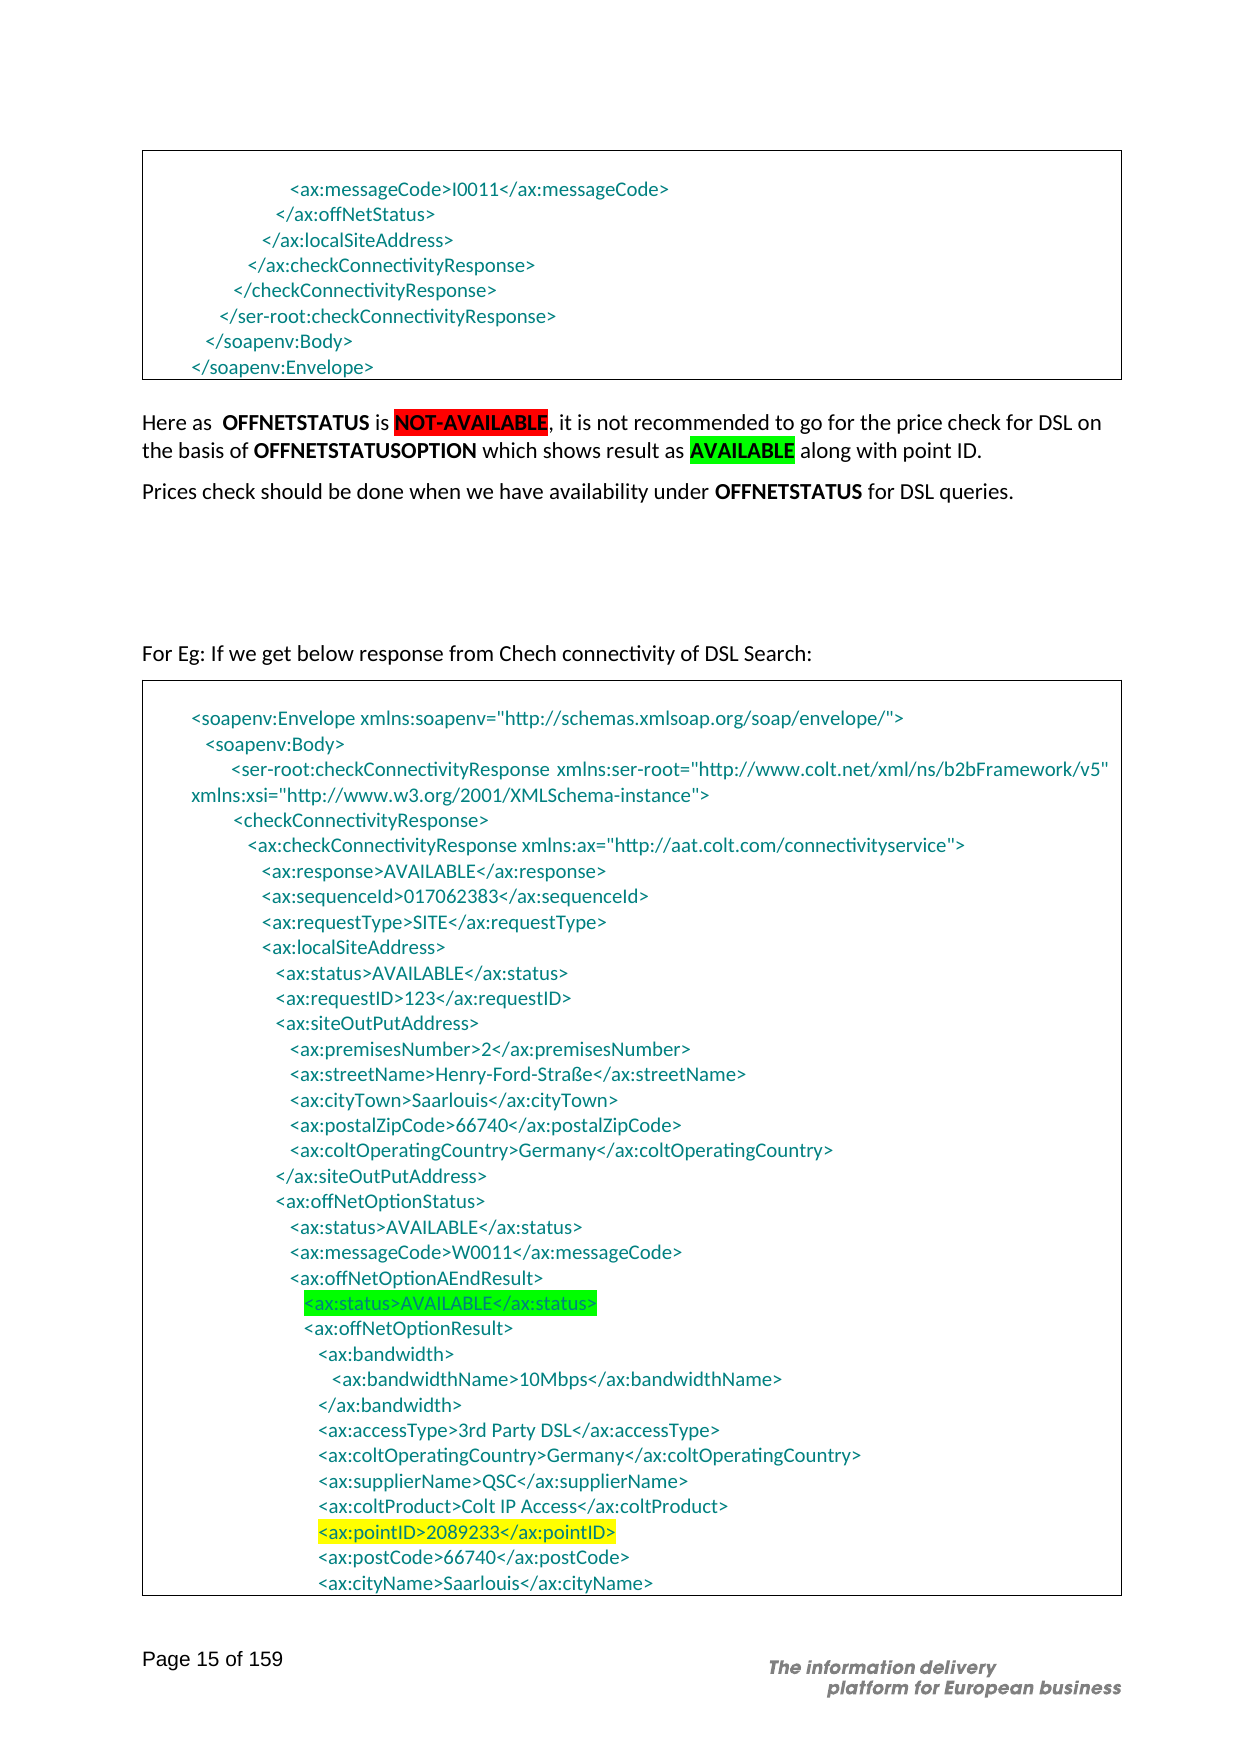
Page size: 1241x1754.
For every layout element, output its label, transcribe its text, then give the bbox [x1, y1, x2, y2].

text Prices check should be done when we have availability under OFFNETSTATUS for DSL queries. [142, 477, 1122, 505]
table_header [143, 681, 1121, 1595]
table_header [143, 151, 1121, 379]
text For Eg: If we get below response from Chech connectivity of DSL Search: [142, 639, 1122, 667]
text Here as OFFNETSTATUS is NOT-AVAILABLE, it is not recommended to go for the price check for DSL on the basis of OFFNETSTATUSOPTION which shows result as AVAILABLE along with point ID. [142, 408, 1122, 464]
